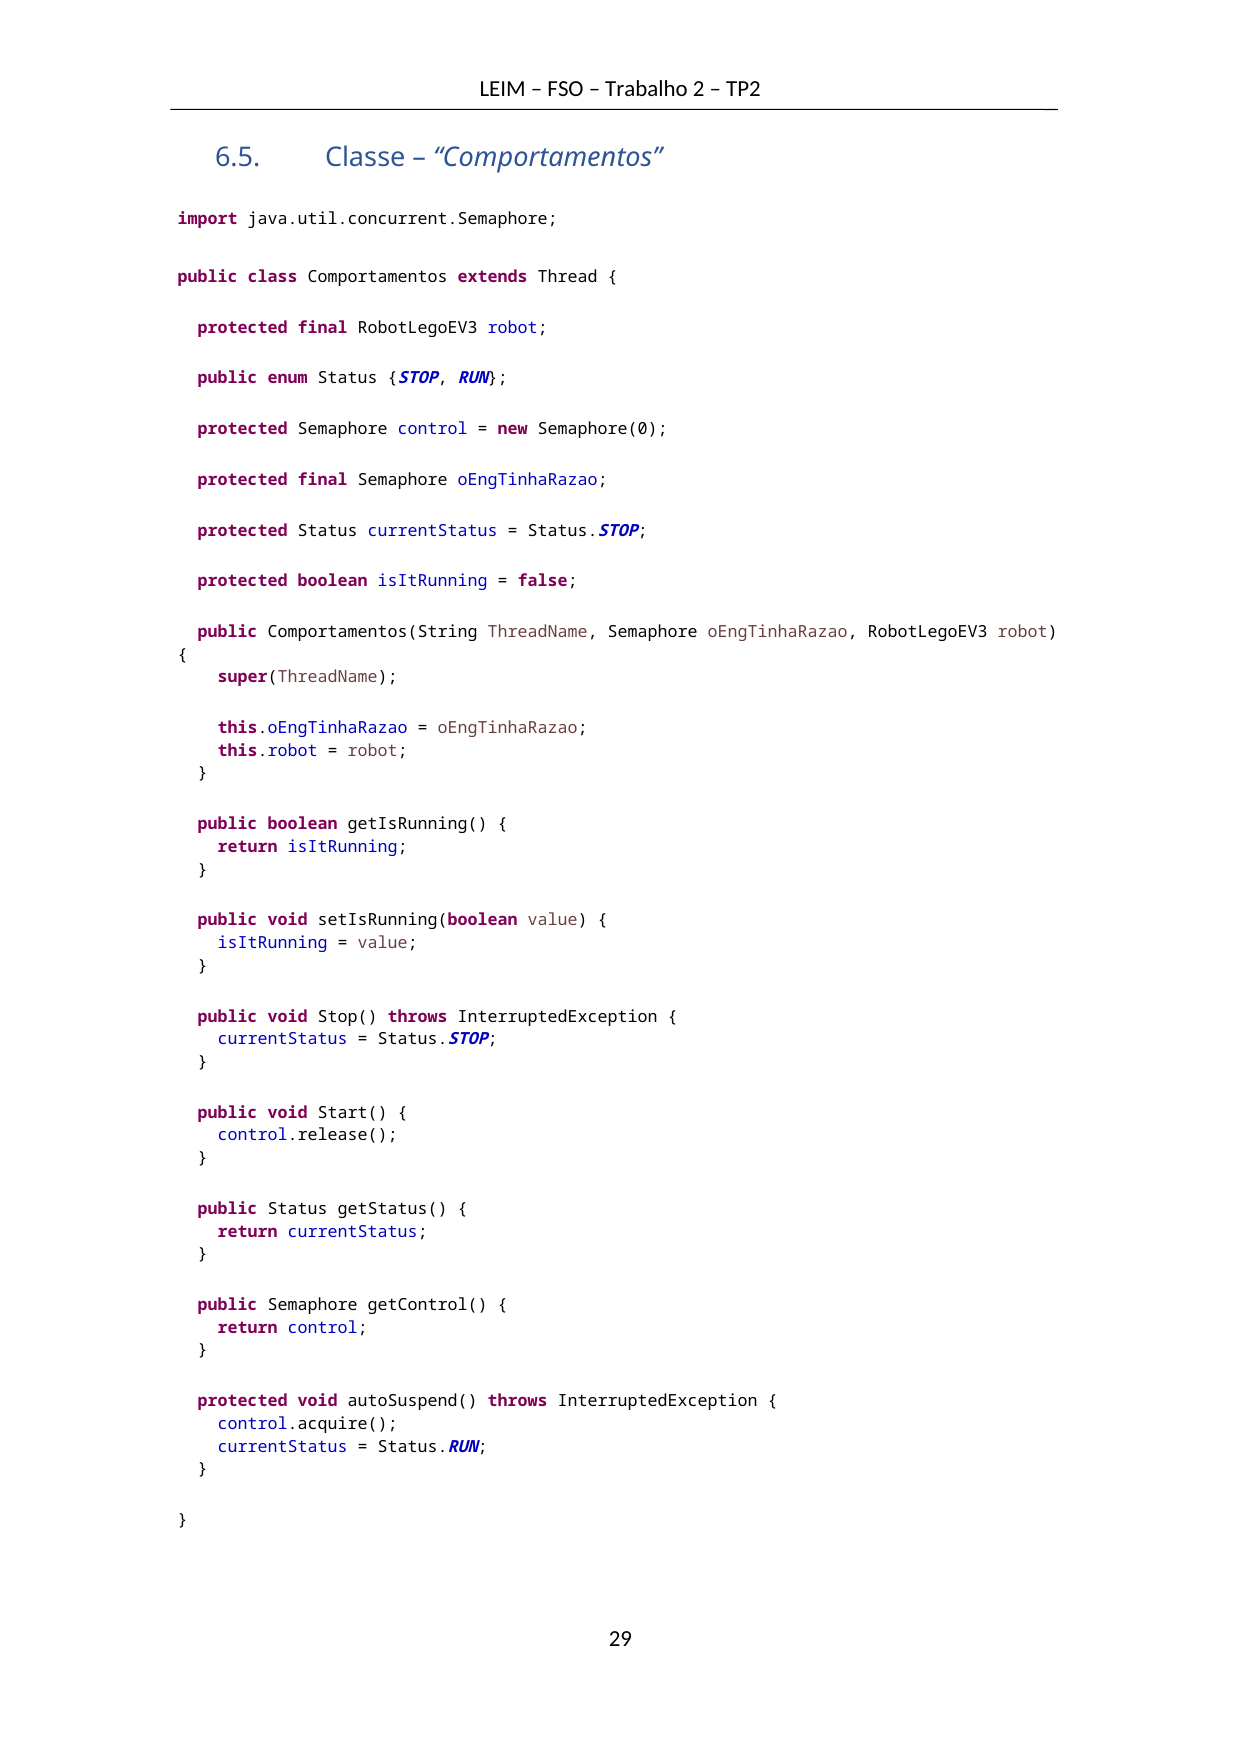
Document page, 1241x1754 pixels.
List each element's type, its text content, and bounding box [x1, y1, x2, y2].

text public class Comportamentos extends Thread { [177, 264, 1063, 287]
text protected final Semaphore oEngTinhaRazao; [177, 467, 1063, 490]
text public void Stop() throws InterruptedException { [177, 1004, 1063, 1027]
text public Comportamentos(String ThreadName, Semaphore oEngTinhaRazao, RobotLegoEV3 robot) { [177, 619, 1063, 665]
text protected final RobotLegoEV3 robot; [177, 315, 1063, 338]
text this.robot = robot; [177, 738, 1063, 761]
text } [177, 1338, 1063, 1361]
text } [177, 1049, 1063, 1072]
text import java.util.concurrent.Semaphore; [177, 177, 1063, 229]
subtitle Classe – “Comportamentos” [215, 137, 1063, 174]
text public Semaphore getControl() { [177, 1293, 1063, 1315]
text protected void autoSuspend() throws InterruptedException { [177, 1389, 1063, 1411]
text public enum Status {STOP, RUN}; [177, 366, 1063, 389]
text public void setIsRunning(boolean value) { [177, 908, 1063, 931]
text public boolean getIsRunning() { [177, 812, 1063, 834]
text currentStatus = Status.RUN; [177, 1434, 1063, 1457]
text currentStatus = Status.STOP; [177, 1027, 1063, 1049]
text public Status getStatus() { [177, 1196, 1063, 1219]
text this.oEngTinhaRazao = oEngTinhaRazao; [177, 716, 1063, 738]
text isItRunning = value; [177, 931, 1063, 953]
text return control; [177, 1315, 1063, 1338]
text } [177, 1242, 1063, 1264]
text } [177, 953, 1063, 976]
text } [177, 761, 1063, 784]
text super(ThreadName); [177, 665, 1063, 688]
text control.acquire(); [177, 1411, 1063, 1434]
text protected Semaphore control = new Semaphore(0); [177, 417, 1063, 439]
text } [177, 1508, 1063, 1530]
text public void Start() { [177, 1100, 1063, 1123]
text protected Status currentStatus = Status.STOP; [177, 518, 1063, 541]
text } [177, 1457, 1063, 1479]
text protected boolean isItRunning = false; [177, 569, 1063, 592]
text return currentStatus; [177, 1219, 1063, 1242]
text return isItRunning; [177, 834, 1063, 857]
text } [177, 1146, 1063, 1168]
text } [177, 857, 1063, 880]
text control.release(); [177, 1123, 1063, 1146]
